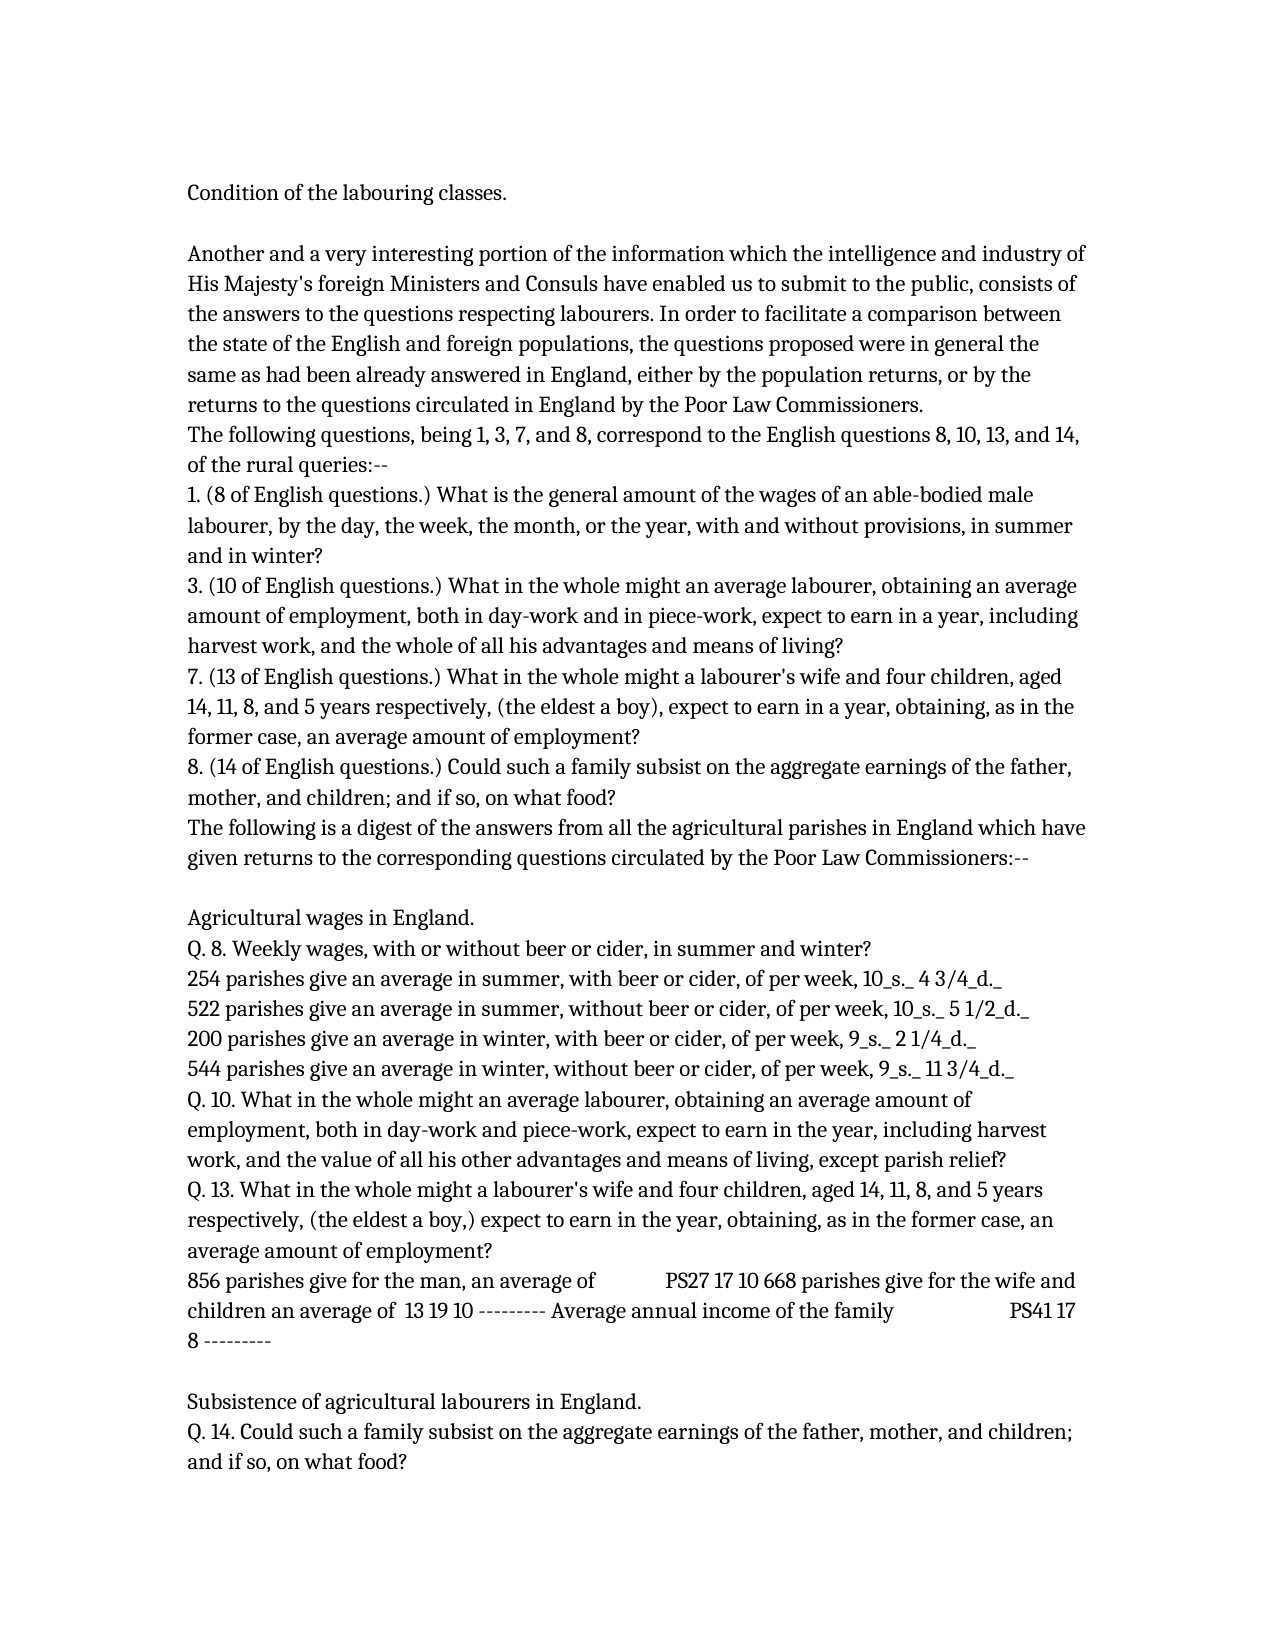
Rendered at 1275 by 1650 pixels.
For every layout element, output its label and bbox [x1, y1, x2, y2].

text [187, 150, 1087, 1475]
